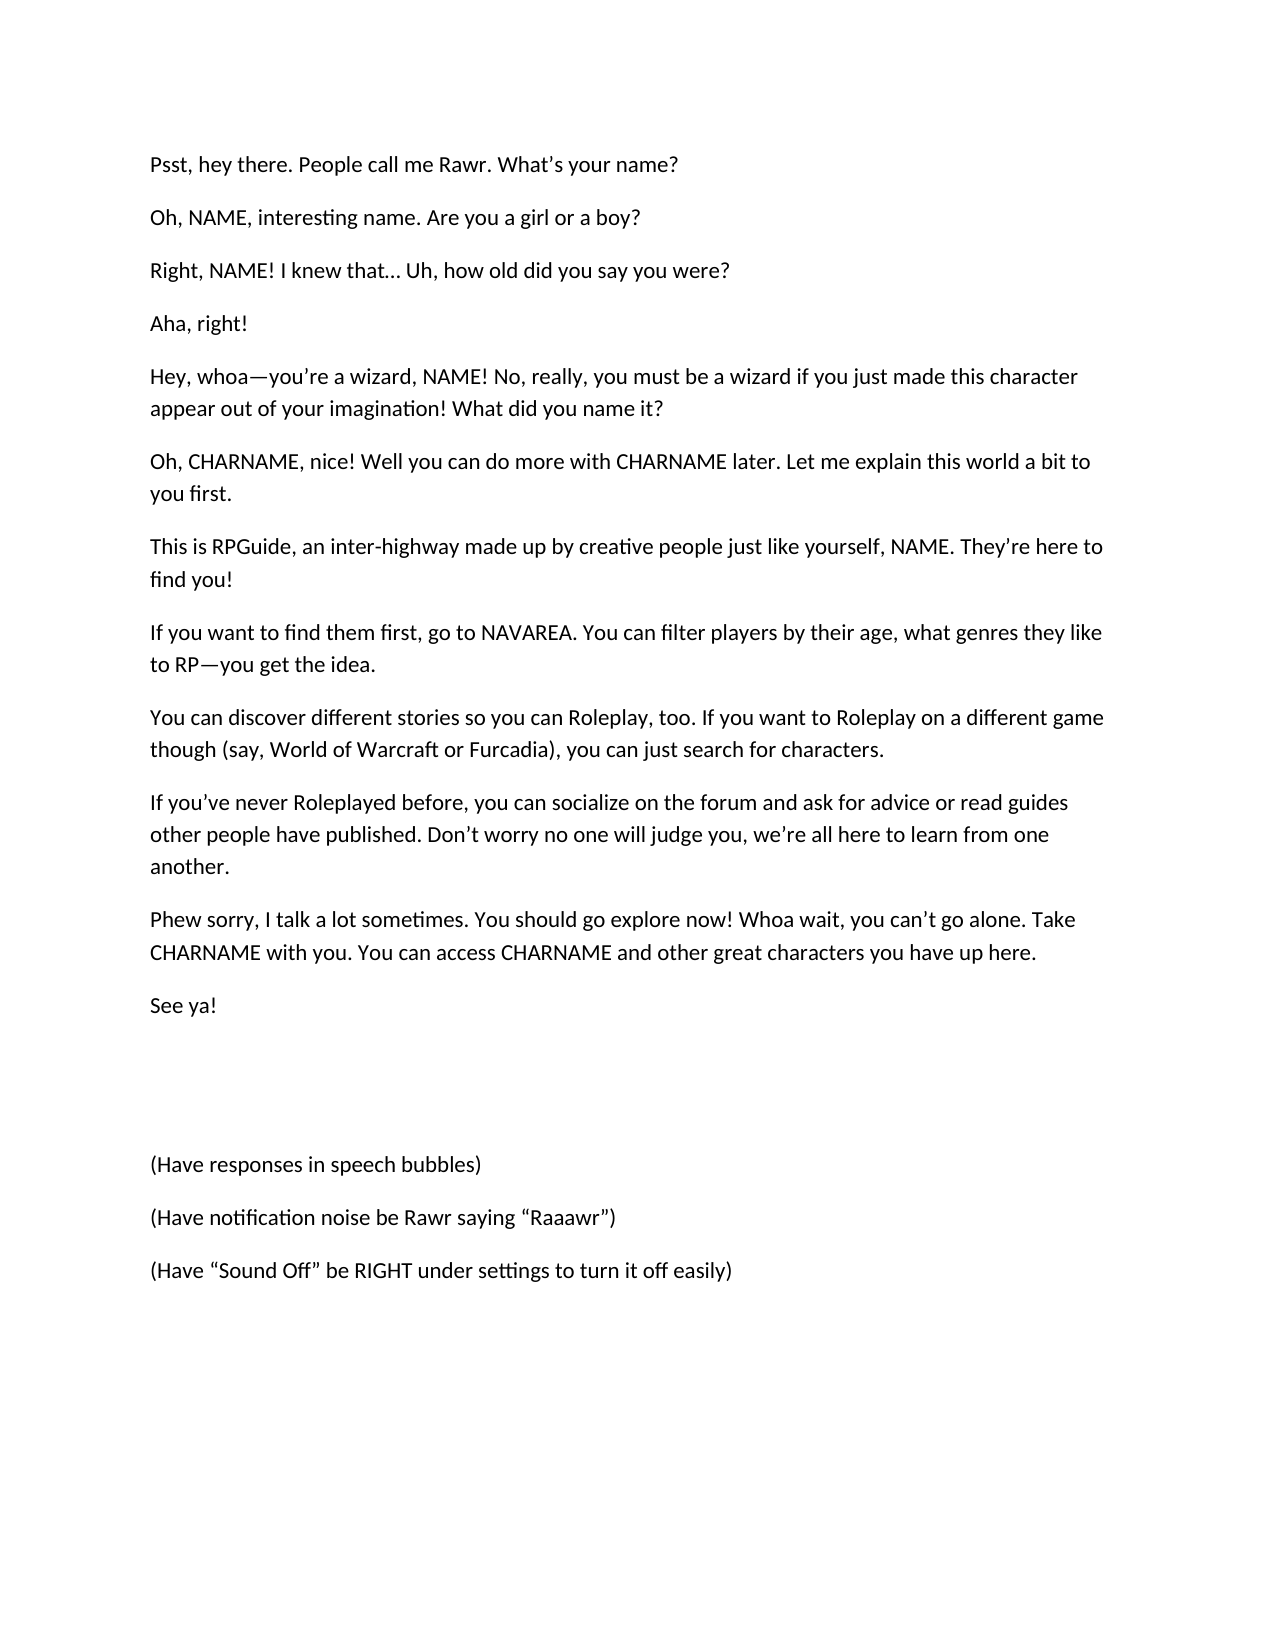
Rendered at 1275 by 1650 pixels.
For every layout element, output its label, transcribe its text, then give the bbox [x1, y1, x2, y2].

text Phew sorry, I talk a lot sometimes. You should go explore now! Whoa wait, you can’t go alone. Take CHARNAME with you. You can access CHARNAME and other great characters you have up here. [150, 906, 1125, 966]
text Psst, hey there. People call me Rawr. What’s your name? [150, 150, 1125, 178]
text If you’ve never Roleplayed before, you can socialize on the forum and ask for advice or read guides other people have published. Don’t worry no one will judge you, we’re all here to learn from one another. [150, 788, 1125, 881]
text Aha, right! [150, 309, 1125, 337]
text Hey, whoa—you’re a wizard, NAME! No, really, you must be a wizard if you just made this character appear out of your imagination! What did you name it? [150, 362, 1125, 422]
text See ya! [150, 991, 1125, 1019]
text Oh, NAME, interesting name. Are you a girl or a boy? [150, 203, 1125, 231]
text (Have responses in speech bubbles) [150, 1150, 1125, 1178]
text Right, NAME! I knew that… Uh, how old did you say you were? [150, 256, 1125, 284]
text (Have “Sound Off” be RIGHT under settings to turn it off easily) [150, 1256, 1125, 1284]
text (Have notification noise be Rawr saying “Raaawr”) [150, 1203, 1125, 1231]
text You can discover different stories so you can Roleplay, too. If you want to Roleplay on a different game though (say, World of Warcraft or Furcadia), you can just search for characters. [150, 703, 1125, 763]
text This is RPGuide, an inter-highway made up by creative people just like yourself, NAME. They’re here to find you! [150, 532, 1125, 593]
text Oh, CHARNAME, nice! Well you can do more with CHARNAME later. Let me explain this world a bit to you first. [150, 447, 1125, 507]
text If you want to find them first, go to NAVAREA. You can filter players by their age, what genres they like to RP—you get the idea. [150, 618, 1125, 678]
